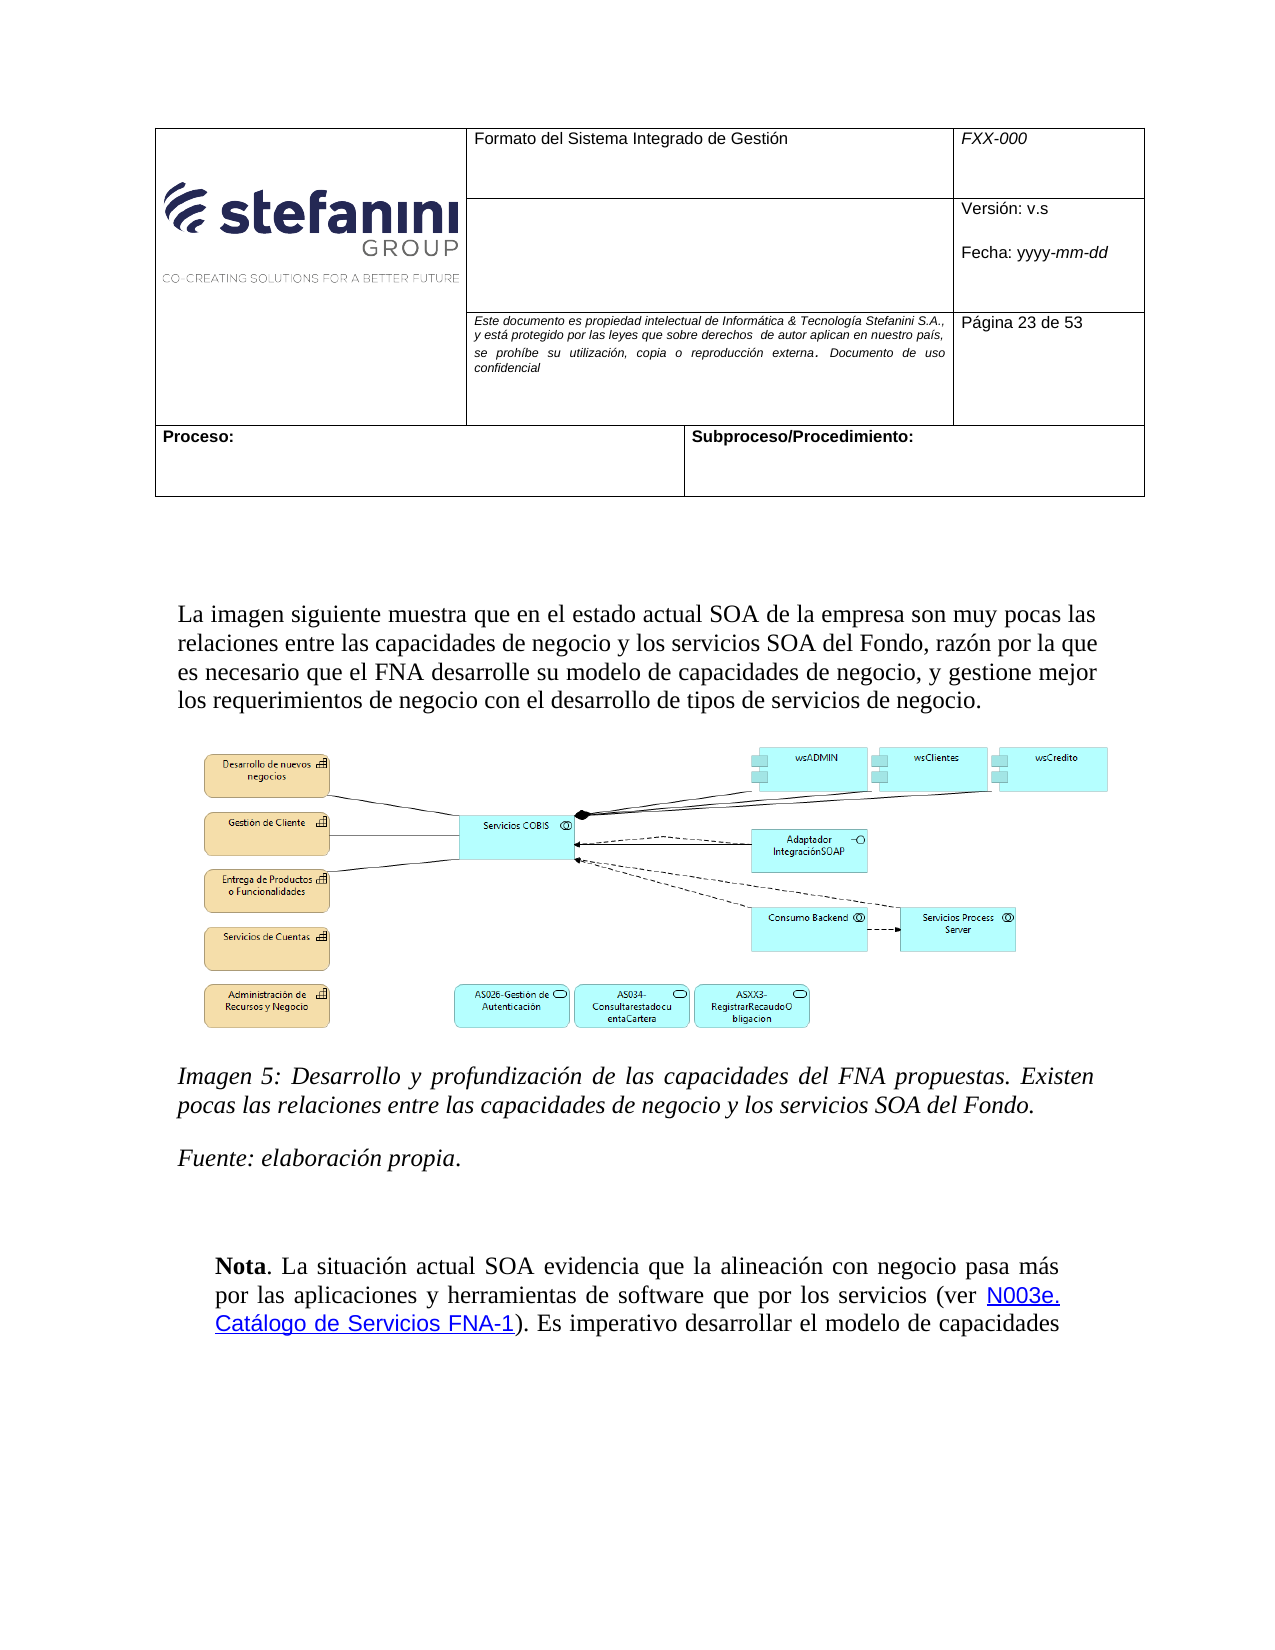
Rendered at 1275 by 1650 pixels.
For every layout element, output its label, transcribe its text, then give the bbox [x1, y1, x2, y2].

text Imagen 5: Desarrollo y profundización de las capacidades del FNA propuestas. Existen pocas las relaciones entre las capacidades de negocio y los servicios SOA del Fondo. [177, 1061, 1098, 1118]
picture [162, 182, 460, 286]
text Fuente: elaboración propia. [177, 1143, 1098, 1172]
picture [196, 739, 1115, 1036]
text La imagen siguiente muestra que en el estado actual SOA de la empresa son muy pocas las relaciones entre las capacidades de negocio y los servicios SOA del Fondo, razón por la que es necesario que el FNA desarrolle su modelo de capacidades de negocio, y gestione mejor los requerimientos de negocio con el desarrollo de tipos de servicios de negocio. [177, 599, 1098, 714]
text Nota. La situación actual SOA evidencia que la alineación con negocio pasa más por las aplicaciones y herramientas de software que por los servicios (ver N003e. Catálogo de Servicios FNA-1). Es imperativo desarrollar el modelo de capacidades de negocio del FNA, tal que permita enfocar los esfuerzos de monitoreo de negocio y de gobierno de servicios SOA. [215, 1251, 1060, 1337]
